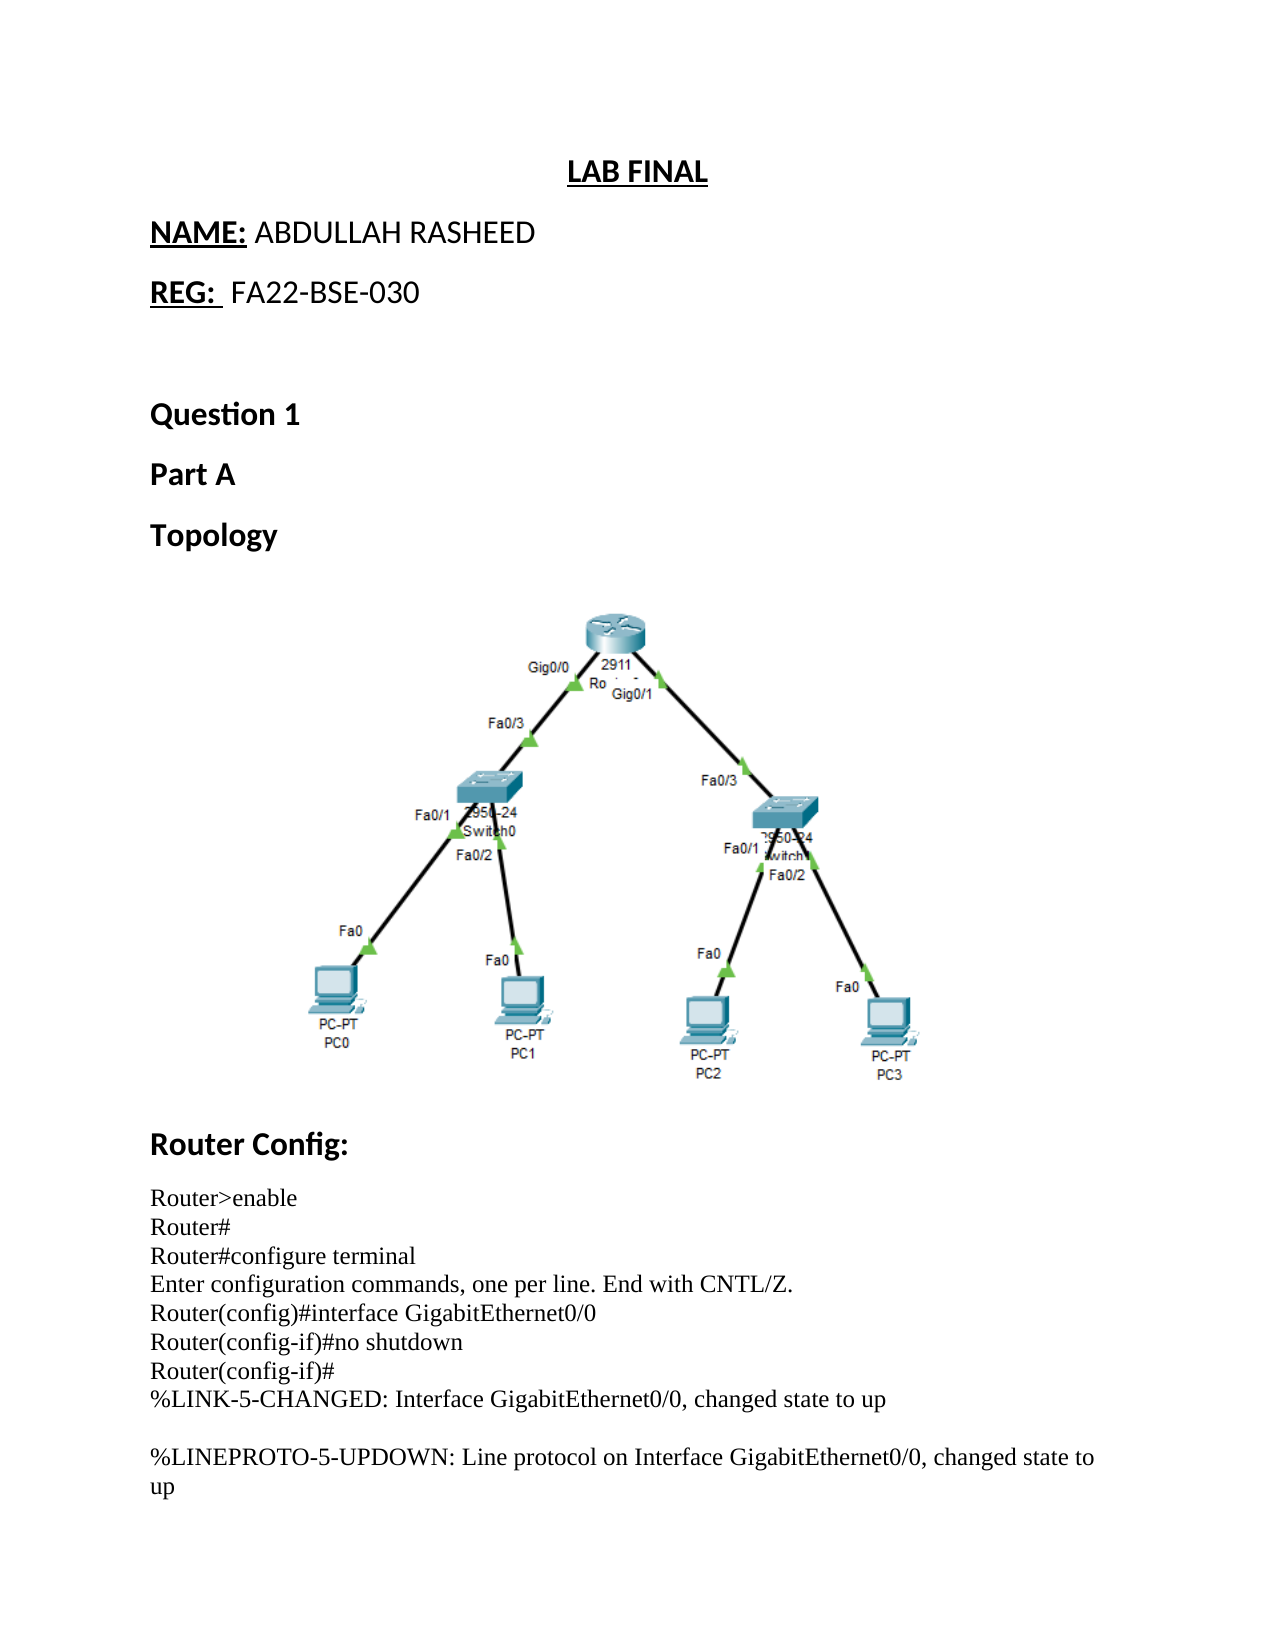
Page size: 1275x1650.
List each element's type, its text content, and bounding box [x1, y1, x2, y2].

text Router(config-if)# [150, 1356, 1125, 1384]
text LAB FINAL [150, 150, 1125, 191]
text Question 1 [150, 392, 1125, 433]
text %LINEPROTO-5-UPDOWN: Line protocol on Interface GigabitEthernet0/0, changed state to up [150, 1442, 1125, 1499]
text Router>enable [150, 1183, 1125, 1212]
text Router#configure terminal [150, 1241, 1125, 1269]
text %LINK-5-CHANGED: Interface GigabitEthernet0/0, changed state to up [150, 1384, 1125, 1413]
text Topology [150, 514, 1125, 554]
text Enter configuration commands, one per line. End with CNTL/Z. [150, 1269, 1125, 1298]
text Router# [150, 1212, 1125, 1241]
text Part A [150, 453, 1125, 494]
text Router(config-if)#no shutdown [150, 1327, 1125, 1356]
picture [150, 574, 1125, 1104]
text Router Config: [150, 1123, 1125, 1163]
text Router(config)#interface GigabitEthernet0/0 [150, 1298, 1125, 1327]
text NAME: ABDULLAH RASHEED [150, 211, 1125, 251]
text REG: FA22-BSE-030 [150, 271, 1125, 312]
